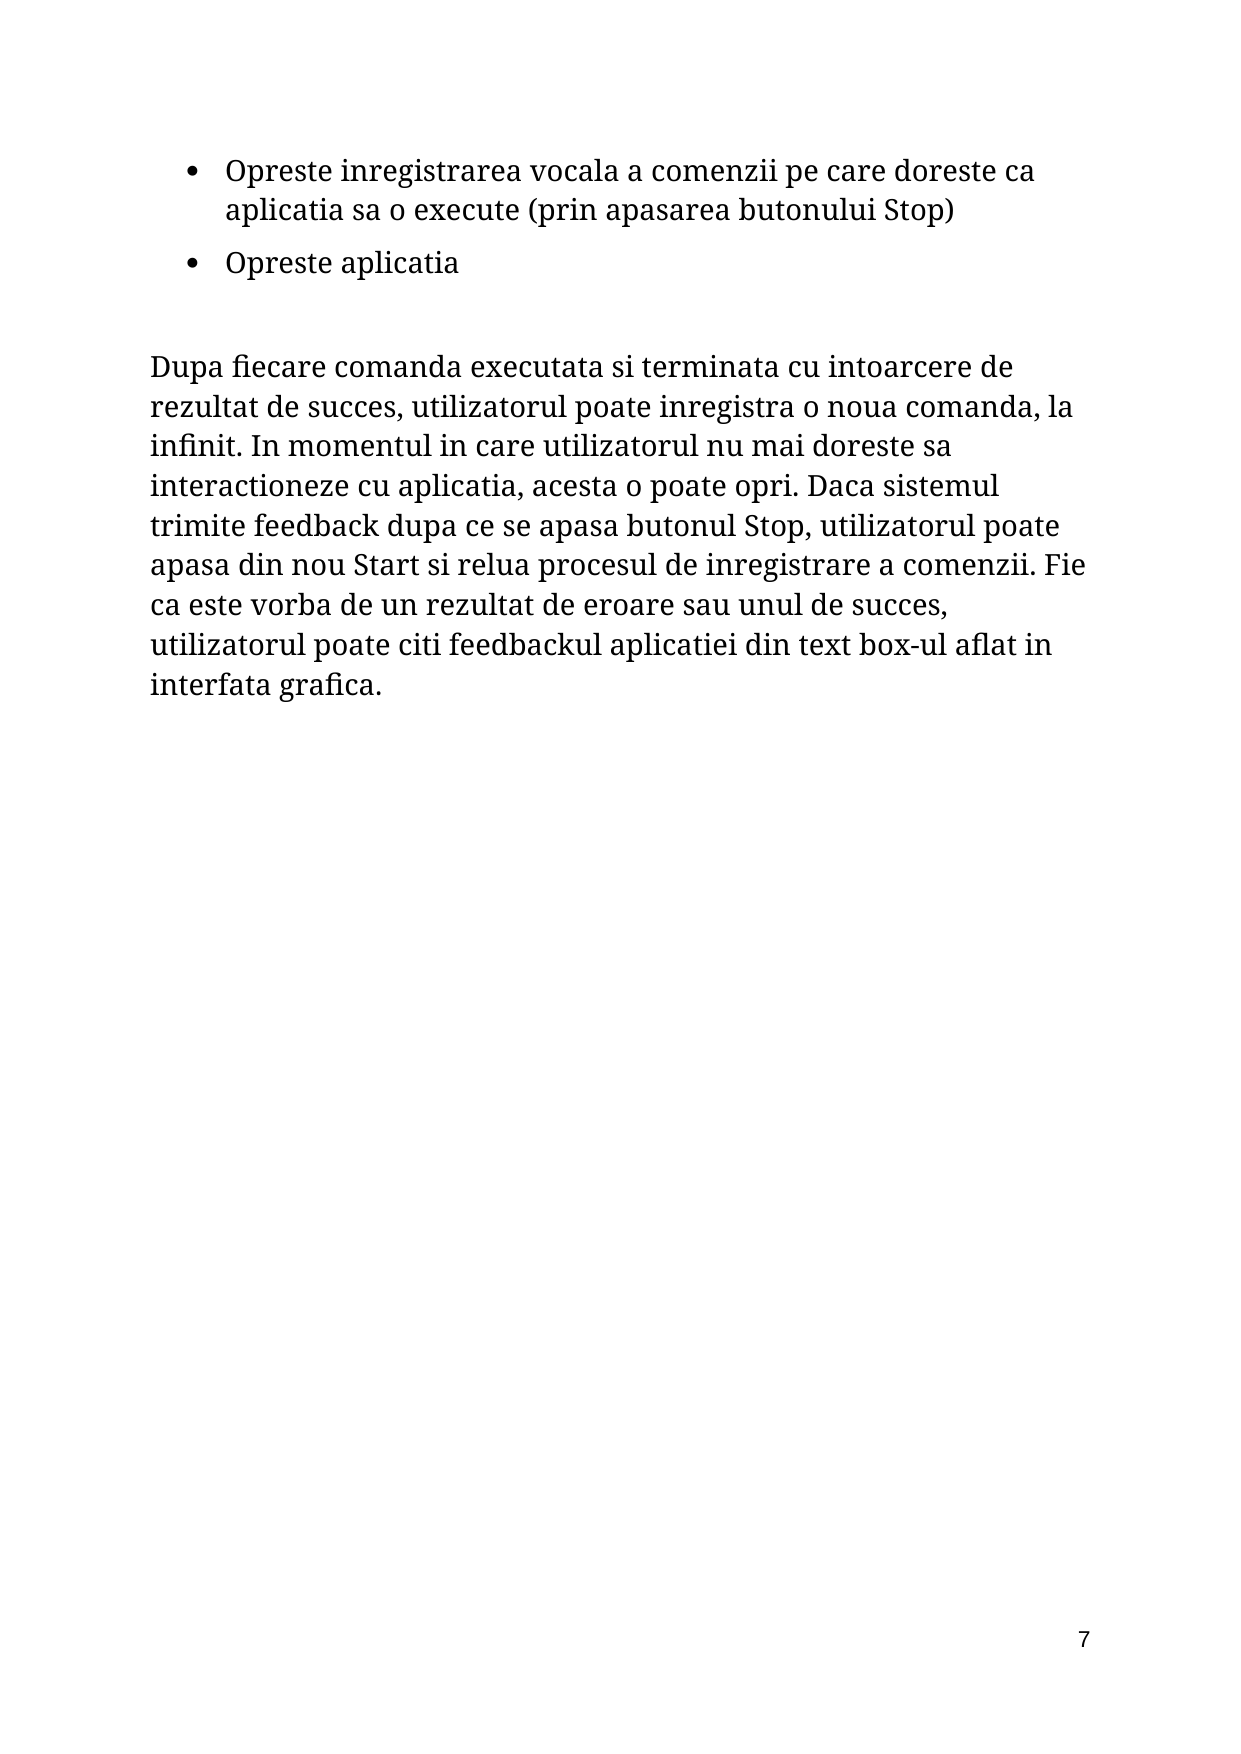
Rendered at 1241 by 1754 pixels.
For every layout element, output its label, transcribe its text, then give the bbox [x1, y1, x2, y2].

list Opreste inregistrarea vocala a comenzii pe care doreste ca aplicatia sa o execute (prin apasarea butonului Stop) [187, 150, 1090, 229]
list Opreste aplicatia [187, 242, 1090, 282]
text Dupa fiecare comanda executata si terminata cu intoarcere de rezultat de succes, utilizatorul poate inregistra o noua comanda, la infinit. In momentul in care utilizatorul nu mai doreste sa interactioneze cu aplicatia, acesta o poate opri. Daca sistemul trimite feedback dupa ce se apasa butonul Stop, utilizatorul poate apasa din nou Start si relua procesul de inregistrare a comenzii. Fie ca este vorba de un rezultat de eroare sau unul de succes, utilizatorul poate citi feedbackul aplicatiei din text box-ul aflat in interfata grafica. [150, 346, 1090, 703]
